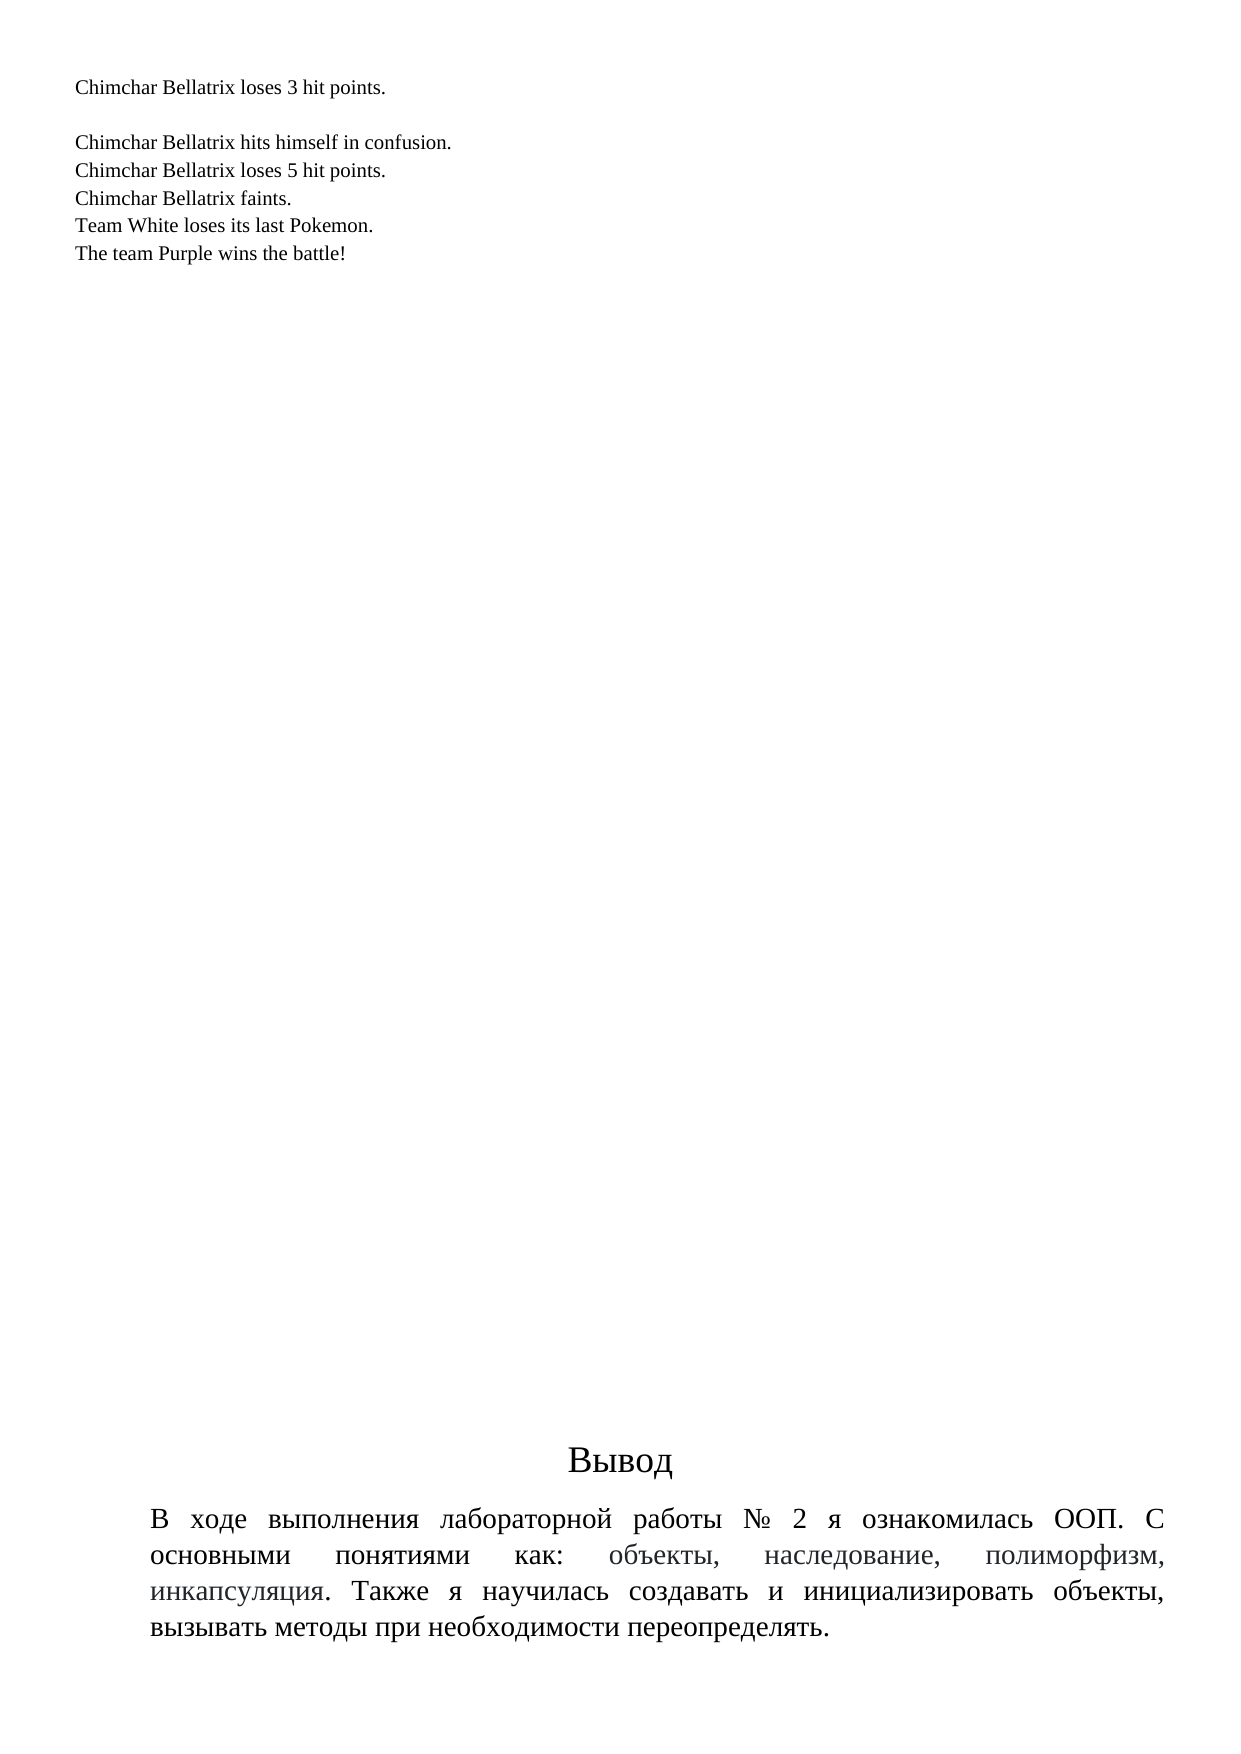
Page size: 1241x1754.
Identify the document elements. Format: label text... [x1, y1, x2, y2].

text В ходе выполнения лабораторной работы № 2 я ознакомилась ООП. С основными понятиями как: объекты, наследование, полиморфизм, инкапсуляция. Также я научилась создавать и инициализировать объекты, вызывать методы при необходимости переопределять. [150, 1501, 1165, 1643]
text Team White loses its last Pokemon. [75, 213, 1165, 237]
text Chimchar Bellatrix loses 3 hit points. [75, 75, 1165, 99]
text Вывод [75, 1438, 1165, 1481]
text The team Purple wins the battle! [75, 241, 1165, 265]
text Chimchar Bellatrix hits himself in confusion. [75, 130, 1165, 154]
text Chimchar Bellatrix faints. [75, 185, 1165, 209]
text Chimchar Bellatrix loses 5 hit points. [75, 158, 1165, 182]
